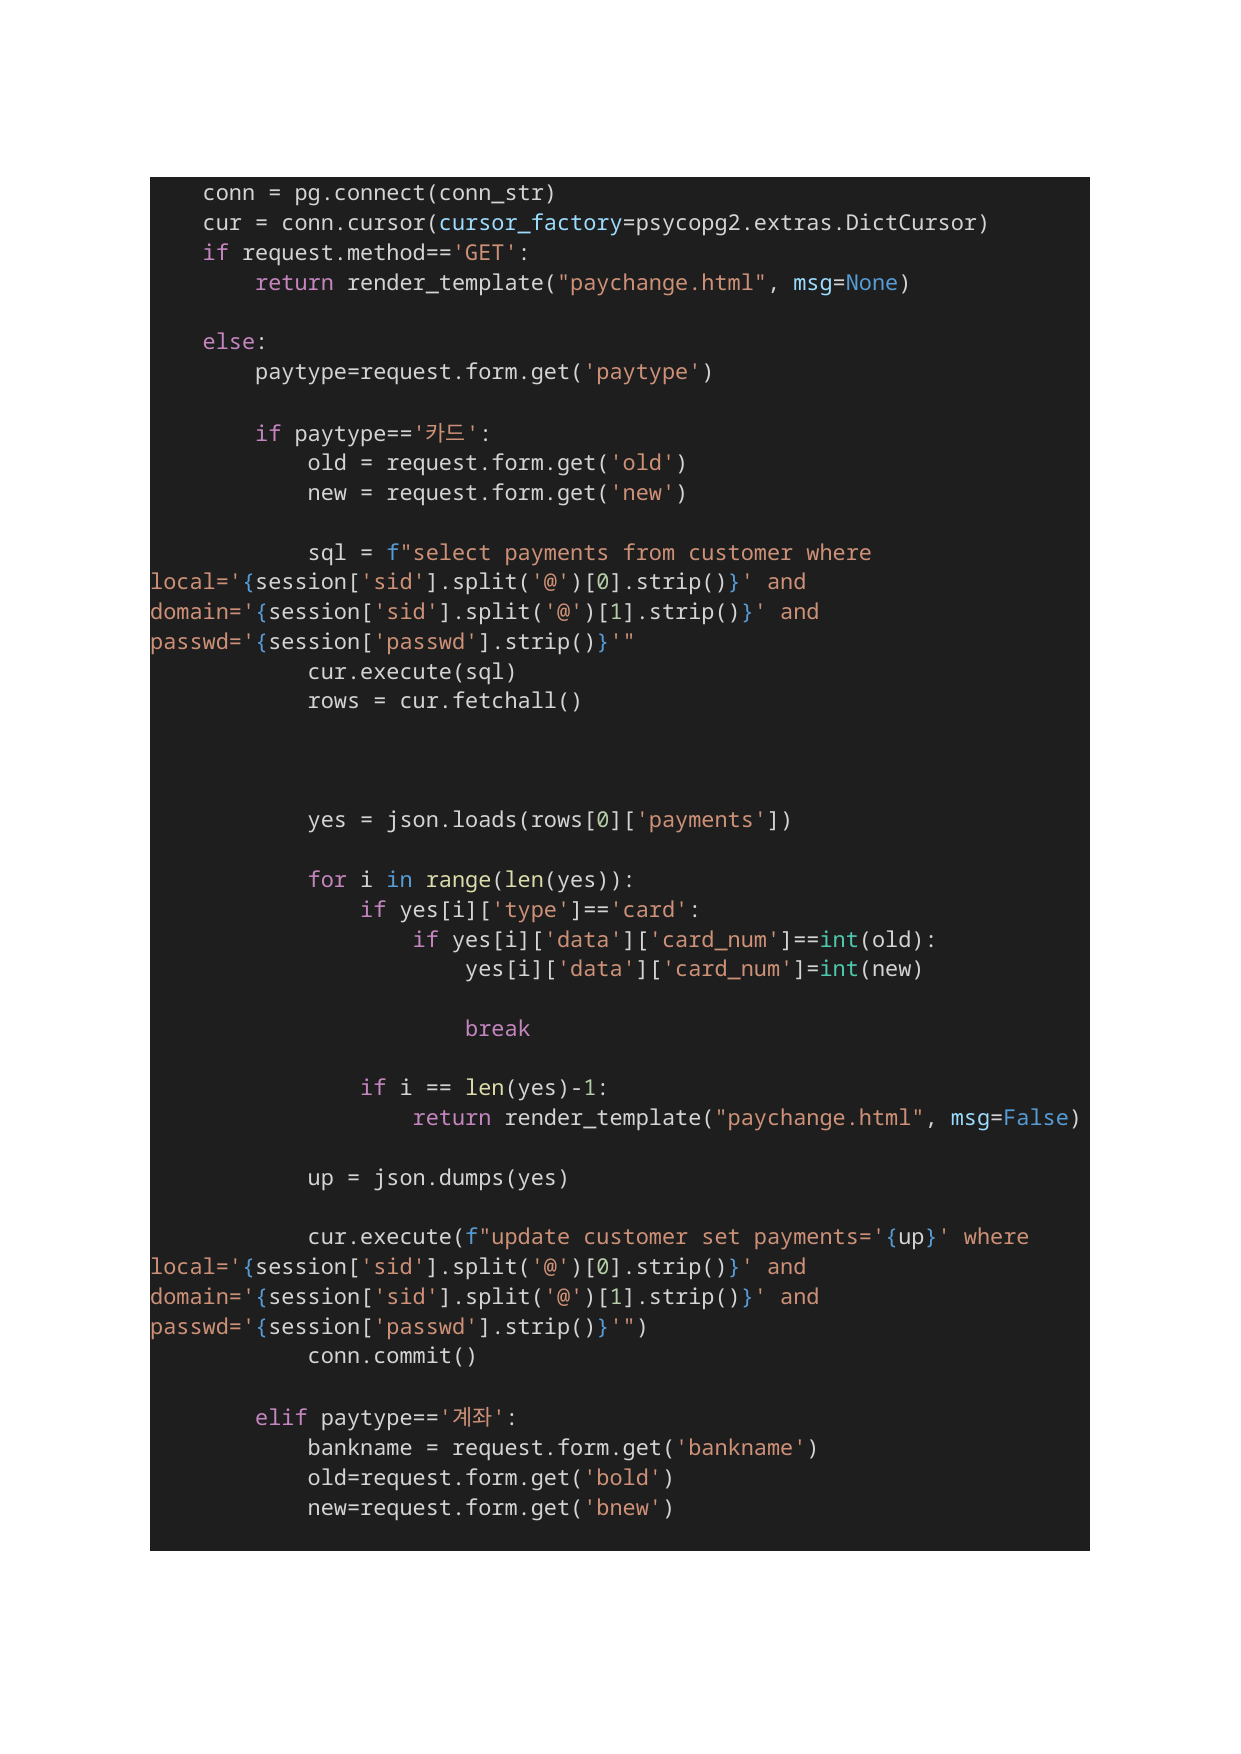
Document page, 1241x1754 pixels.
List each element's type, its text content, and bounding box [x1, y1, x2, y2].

text break [150, 1013, 1090, 1043]
text yes = json.loads(rows[0]['payments']) [150, 804, 1090, 834]
text cur.execute(f"update customer set payments='{up}' where local='{session['sid'].split('@')[0].strip()}' and domain='{session['sid'].split('@')[1].strip()}' and passwd='{session['passwd'].strip()}'") [150, 1221, 1090, 1341]
text return render_template("paychange.html", msg=None) [150, 267, 1090, 296]
text old=request.form.get('bold') [150, 1462, 1090, 1491]
text cur.execute(sql) [150, 656, 1090, 686]
text if request.method=='GET': [150, 237, 1090, 267]
text elif paytype=='계좌': [150, 1400, 1090, 1432]
text if yes[i]['data']['card_num']==int(old): [150, 923, 1090, 953]
text if paytype=='카드': [150, 416, 1090, 447]
text for i in range(len(yes)): [150, 864, 1090, 894]
text rows = cur.fetchall() [150, 686, 1090, 715]
text old = request.form.get('old') [150, 447, 1090, 477]
text yes[i]['data']['card_num']=int(new) [150, 953, 1090, 983]
text paytype=request.form.get('paytype') [150, 356, 1090, 386]
text bankname = request.form.get('bankname') [150, 1432, 1090, 1462]
text new = request.form.get('new') [150, 477, 1090, 507]
text conn = pg.connect(conn_str) [150, 177, 1090, 207]
text conn.commit() [150, 1341, 1090, 1370]
text new=request.form.get('bnew') [150, 1491, 1090, 1521]
text else: [150, 326, 1090, 356]
text cur = conn.cursor(cursor_factory=psycopg2.extras.DictCursor) [150, 207, 1090, 237]
text return render_template("paychange.html", msg=False) [150, 1102, 1090, 1132]
text up = json.dumps(yes) [150, 1162, 1090, 1192]
text if i == len(yes)-1: [150, 1072, 1090, 1102]
text sql = f"select payments from customer where local='{session['sid'].split('@')[0].strip()}' and domain='{session['sid'].split('@')[1].strip()}' and passwd='{session['passwd'].strip()}'" [150, 537, 1090, 656]
text if yes[i]['type']=='card': [150, 894, 1090, 923]
